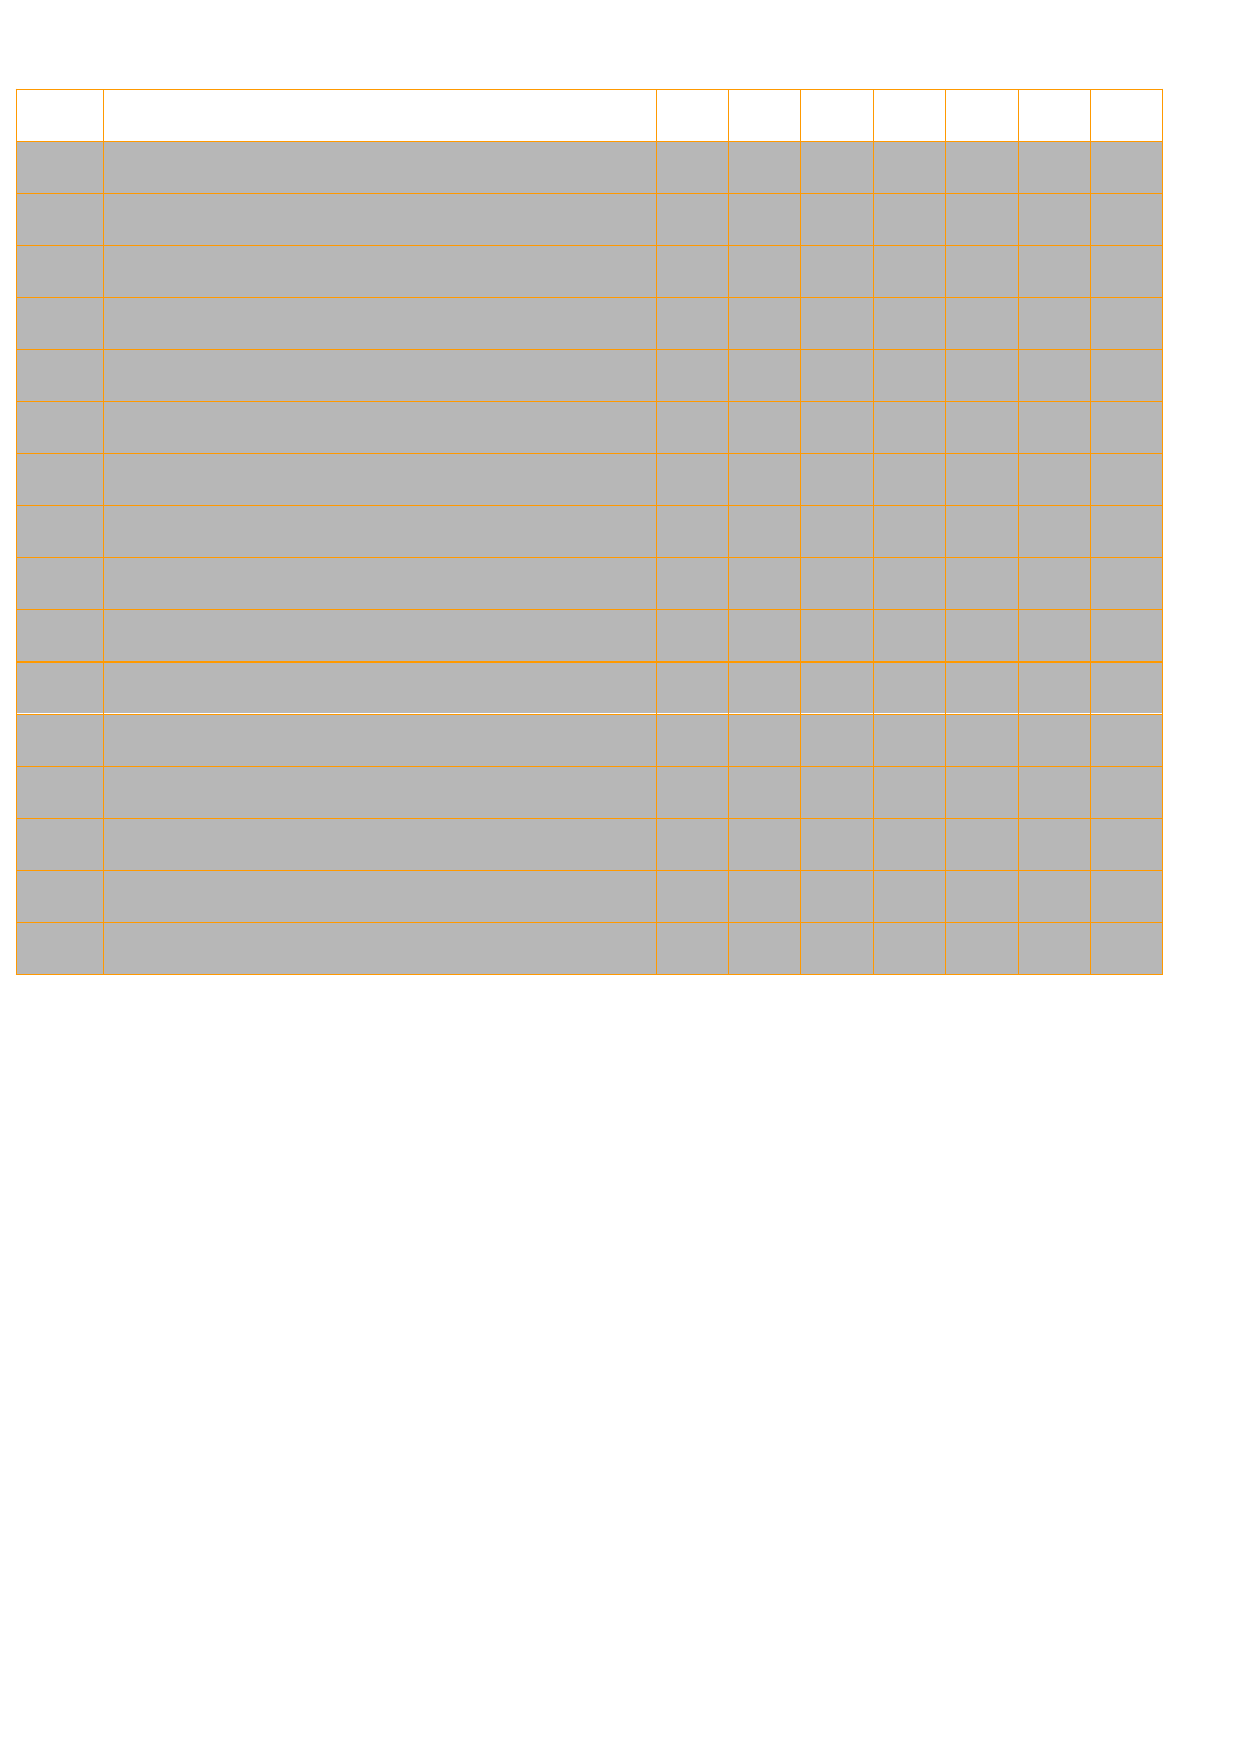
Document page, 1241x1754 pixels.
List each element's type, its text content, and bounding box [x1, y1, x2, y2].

table_cell [729, 350, 800, 401]
table_cell [17, 506, 103, 557]
table_cell [657, 350, 728, 401]
table_cell [104, 663, 656, 713]
table_cell [801, 246, 873, 297]
table_cell [1091, 142, 1162, 193]
table_cell [1019, 402, 1090, 453]
table_cell [657, 663, 728, 713]
table_cell [1019, 142, 1090, 193]
table_cell [874, 819, 945, 870]
table_cell [729, 194, 800, 245]
table_cell [657, 506, 728, 557]
table_cell [1019, 767, 1090, 818]
table_cell [1019, 715, 1090, 766]
table_cell [729, 558, 800, 609]
table_cell [1091, 506, 1162, 557]
table_cell [1091, 715, 1162, 766]
table_cell [1019, 90, 1090, 141]
table_cell [729, 402, 800, 453]
table_cell [104, 194, 656, 245]
table_cell [801, 402, 873, 453]
table_cell [17, 715, 103, 766]
table_cell [874, 246, 945, 297]
table_cell [946, 871, 1018, 922]
table_cell [946, 923, 1018, 974]
table_cell [104, 767, 656, 818]
table_cell [657, 767, 728, 818]
table_cell [729, 923, 800, 974]
table_cell [874, 90, 945, 141]
table_cell [1019, 871, 1090, 922]
table_cell [17, 142, 103, 193]
table_cell [874, 350, 945, 401]
table_cell [874, 715, 945, 766]
table_cell [657, 246, 728, 297]
table_cell [104, 610, 656, 661]
table_cell [657, 610, 728, 661]
table_cell [1019, 923, 1090, 974]
table_cell [801, 454, 873, 505]
table_cell [657, 402, 728, 453]
table_cell [17, 454, 103, 505]
table_cell [1091, 819, 1162, 870]
table_cell [729, 506, 800, 557]
table_cell [1091, 871, 1162, 922]
table_cell [946, 402, 1018, 453]
table_cell [17, 819, 103, 870]
table_cell [104, 350, 656, 401]
table_cell [104, 298, 656, 349]
table_cell [17, 871, 103, 922]
table_cell [946, 142, 1018, 193]
table_cell [1019, 819, 1090, 870]
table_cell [104, 90, 656, 141]
table_cell [1091, 298, 1162, 349]
table_cell [874, 767, 945, 818]
table_cell [17, 923, 103, 974]
table_cell [874, 610, 945, 661]
table_cell [104, 558, 656, 609]
table_cell [946, 558, 1018, 609]
table_cell [1019, 298, 1090, 349]
table_cell [729, 663, 800, 713]
table_cell [946, 715, 1018, 766]
table_cell [801, 142, 873, 193]
table_cell [17, 767, 103, 818]
table_cell [17, 663, 103, 713]
table_cell [17, 194, 103, 245]
table_cell [801, 610, 873, 661]
table_cell X [1091, 90, 1162, 141]
table_cell [801, 298, 873, 349]
table_cell [874, 506, 945, 557]
table_cell [946, 819, 1018, 870]
table_cell [946, 663, 1018, 713]
table_cell [874, 402, 945, 453]
table_cell [1091, 350, 1162, 401]
table_cell [1019, 194, 1090, 245]
table_cell [17, 558, 103, 609]
table_cell [104, 142, 656, 193]
table_cell [729, 454, 800, 505]
table_cell [801, 767, 873, 818]
table_cell [657, 558, 728, 609]
table_cell [946, 298, 1018, 349]
table_cell [657, 298, 728, 349]
table_cell [657, 923, 728, 974]
table_cell [729, 610, 800, 661]
table_cell [729, 90, 800, 141]
table_cell [946, 454, 1018, 505]
table_cell [801, 819, 873, 870]
table_cell [946, 194, 1018, 245]
table_cell [104, 923, 656, 974]
table_cell [874, 142, 945, 193]
table_cell [657, 90, 728, 141]
table_cell [104, 454, 656, 505]
table_cell [657, 871, 728, 922]
table_cell [801, 350, 873, 401]
table_cell [1091, 402, 1162, 453]
table_cell [801, 194, 873, 245]
table_cell [946, 246, 1018, 297]
table_cell [657, 715, 728, 766]
table_cell [729, 298, 800, 349]
table_cell [874, 298, 945, 349]
table_cell [104, 715, 656, 766]
table_cell [1091, 558, 1162, 609]
table_cell [657, 194, 728, 245]
table_cell [729, 819, 800, 870]
table_cell [17, 402, 103, 453]
table_cell [801, 663, 873, 713]
table_cell [657, 142, 728, 193]
table_cell [801, 923, 873, 974]
table_cell [946, 767, 1018, 818]
table_cell [1019, 663, 1090, 713]
table_cell [801, 506, 873, 557]
table_cell [1091, 663, 1162, 713]
table_cell [1019, 454, 1090, 505]
table_cell [1019, 350, 1090, 401]
table_cell [729, 871, 800, 922]
table_cell [1019, 558, 1090, 609]
table_cell [1019, 246, 1090, 297]
table_cell [874, 923, 945, 974]
table_cell [104, 871, 656, 922]
table_cell [946, 610, 1018, 661]
table_cell [801, 558, 873, 609]
table_cell [946, 90, 1018, 141]
table_cell [104, 246, 656, 297]
table_cell [729, 767, 800, 818]
table_cell [729, 246, 800, 297]
table_cell [1091, 194, 1162, 245]
table_cell [874, 663, 945, 713]
table_cell [874, 871, 945, 922]
table_cell [104, 819, 656, 870]
table_cell [874, 454, 945, 505]
table_cell [17, 246, 103, 297]
table_cell [1091, 246, 1162, 297]
table_cell [17, 610, 103, 661]
table_cell X [801, 90, 873, 141]
table_cell 30 [17, 90, 103, 141]
table_cell [657, 819, 728, 870]
table_cell [729, 715, 800, 766]
table_cell [1019, 506, 1090, 557]
table_cell [729, 142, 800, 193]
table_cell [1091, 610, 1162, 661]
table_cell [874, 194, 945, 245]
table_cell [946, 350, 1018, 401]
table_cell [1091, 767, 1162, 818]
table_cell [17, 298, 103, 349]
table_cell [1019, 610, 1090, 661]
table_cell [874, 558, 945, 609]
table_cell [104, 402, 656, 453]
table_cell [104, 506, 656, 557]
table_cell [17, 350, 103, 401]
table_cell [657, 454, 728, 505]
table_cell [946, 506, 1018, 557]
table_cell [801, 715, 873, 766]
table_cell [1091, 923, 1162, 974]
table_cell [1091, 454, 1162, 505]
table_cell [801, 871, 873, 922]
